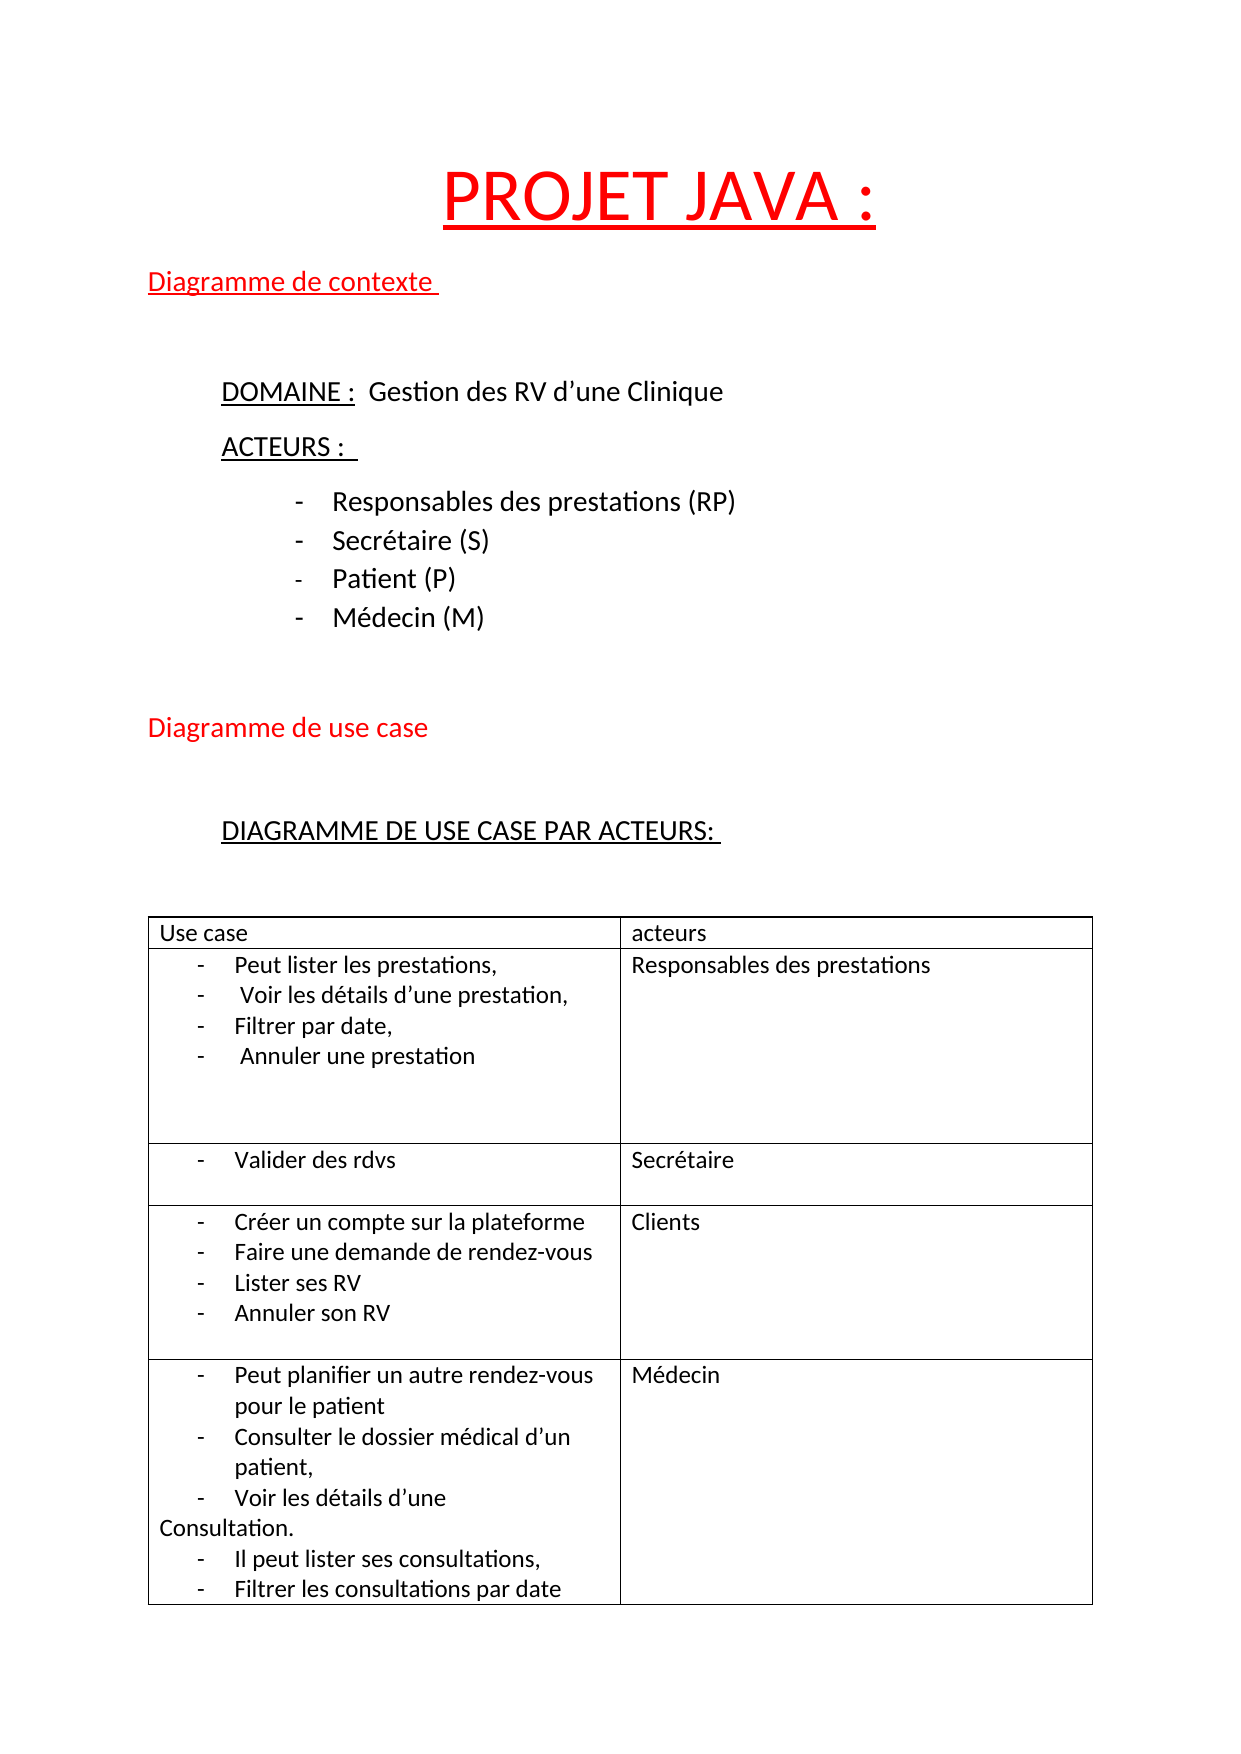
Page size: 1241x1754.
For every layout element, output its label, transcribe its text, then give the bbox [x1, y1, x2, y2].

table_cell Secrétaire [621, 1144, 1092, 1205]
text Diagramme de contexte [148, 263, 1093, 299]
table_cell Peut lister les prestations, Voir les détails d’une prestation, Filtrer par date, Annuler une prestation [149, 949, 620, 1143]
table_cell Créer un compte sur la plateforme Faire une demande de rendez-vous Lister ses RV Annuler son RV [149, 1206, 620, 1358]
text DOMAINE : Gestion des RV d’une Clinique [148, 373, 1093, 409]
table_header acteurs [621, 918, 1092, 948]
text DIAGRAMME DE USE CASE PAR ACTEURS: [148, 812, 1093, 847]
list Patient (P) [294, 560, 1093, 596]
table_cell Responsables des prestations [621, 949, 1092, 1143]
table_header Use case [149, 918, 620, 948]
list Responsables des prestations (RP) [294, 483, 1093, 519]
list Médecin (M) [294, 599, 1093, 634]
table_cell Clients [621, 1206, 1092, 1358]
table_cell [149, 1360, 620, 1604]
text PROJET JAVA : [369, 148, 1093, 239]
text Diagramme de use case [148, 709, 1093, 745]
table_cell Valider des rdvs [149, 1144, 620, 1205]
list Secrétaire (S) [294, 522, 1093, 558]
text ACTEURS : [148, 428, 1093, 464]
table_cell Médecin [621, 1360, 1092, 1604]
